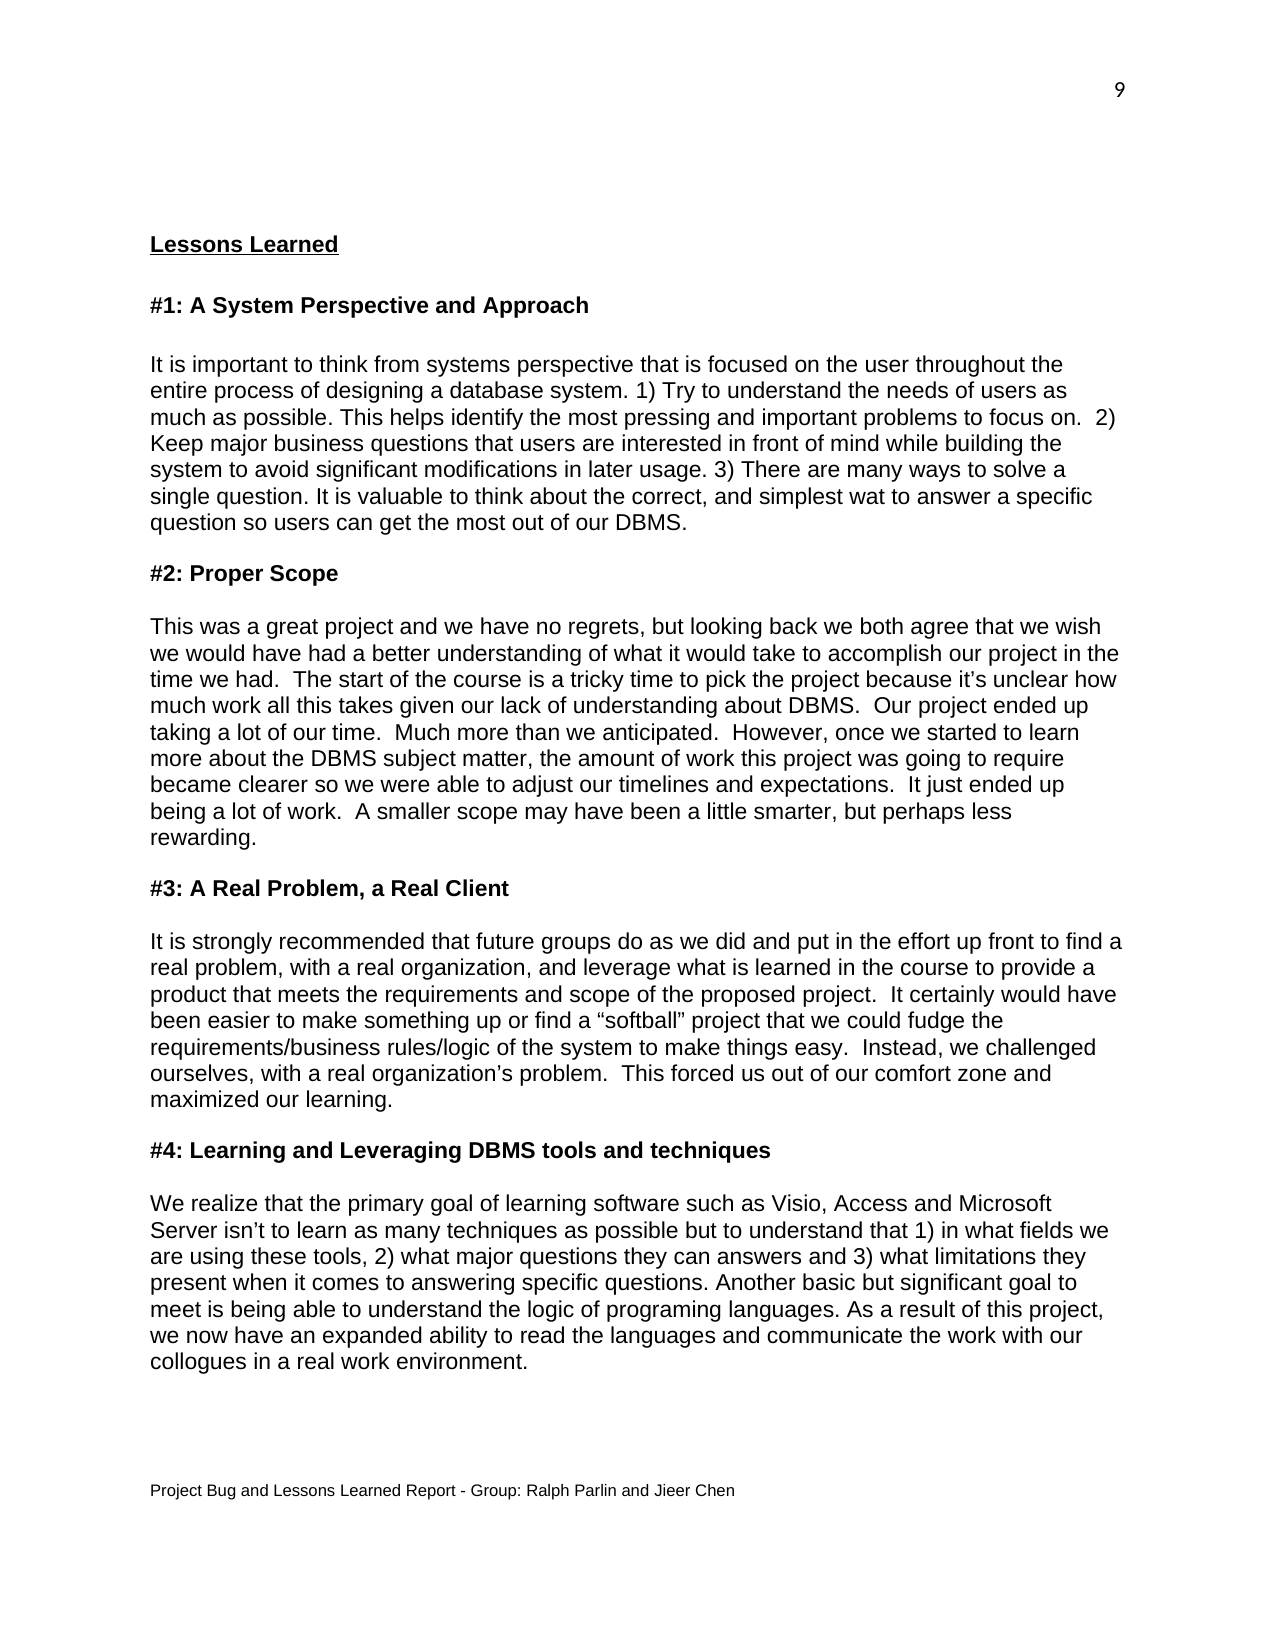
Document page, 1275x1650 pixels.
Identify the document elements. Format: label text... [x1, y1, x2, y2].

subtitle #2: Proper Scope [150, 560, 1125, 587]
text It is strongly recommended that future groups do as we did and put in the effort up front to find a real problem, with a real organization, and leverage what is learned in the course to provide a product that meets the requirements and scope of the proposed project. It certainly would have been easier to make something up or find a “softball” project that we could fudge the requirements/business rules/logic of the system to make things easy. Instead, we challenged ourselves, with a real organization’s problem. This forced us out of our comfort zone and maximized our learning. [150, 928, 1125, 1112]
subtitle #3: A Real Problem, a Real Client [150, 875, 1125, 902]
text We realize that the primary goal of learning software such as Visio, Access and Microsoft Server isn’t to learn as many techniques as possible but to understand that 1) in what fields we are using these tools, 2) what major questions they can answers and 3) what limitations they present when it comes to answering specific questions. Another basic but significant goal to meet is being able to understand the logic of programing languages. As a result of this project, we now have an expanded ability to read the languages and communicate the work with our collogues in a real work environment. [150, 1190, 1125, 1375]
subtitle Lessons Learned [150, 231, 1125, 258]
text It is important to think from systems perspective that is focused on the user throughout the entire process of designing a database system. 1) Try to understand the needs of users as much as possible. This helps identify the most pressing and important problems to focus on. 2) Keep major business questions that users are interested in front of mind while building the system to avoid significant modifications in later usage. 3) There are many ways to solve a single question. It is valuable to think about the correct, and simplest wat to answer a specific question so users can get the most out of our DBMS. [150, 351, 1125, 535]
text This was a great project and we have no regrets, but looking back we both agree that we wish we would have had a better understanding of what it would take to accomplish our project in the time we had. The start of the course is a tricky time to pick the project because it’s unclear how much work all this takes given our lack of understanding about DBMS. Our project ended up taking a lot of our time. Much more than we anticipated. However, once we started to learn more about the DBMS subject matter, the amount of work this project was going to require became clearer so we were able to adjust our timelines and expectations. It just ended up being a lot of work. A smaller scope may have been a little smarter, but perhaps less rewarding. [150, 613, 1125, 850]
subtitle #1: A System Perspective and Approach [150, 264, 1125, 319]
subtitle #4: Learning and Leveraging DBMS tools and techniques [150, 1137, 1125, 1164]
